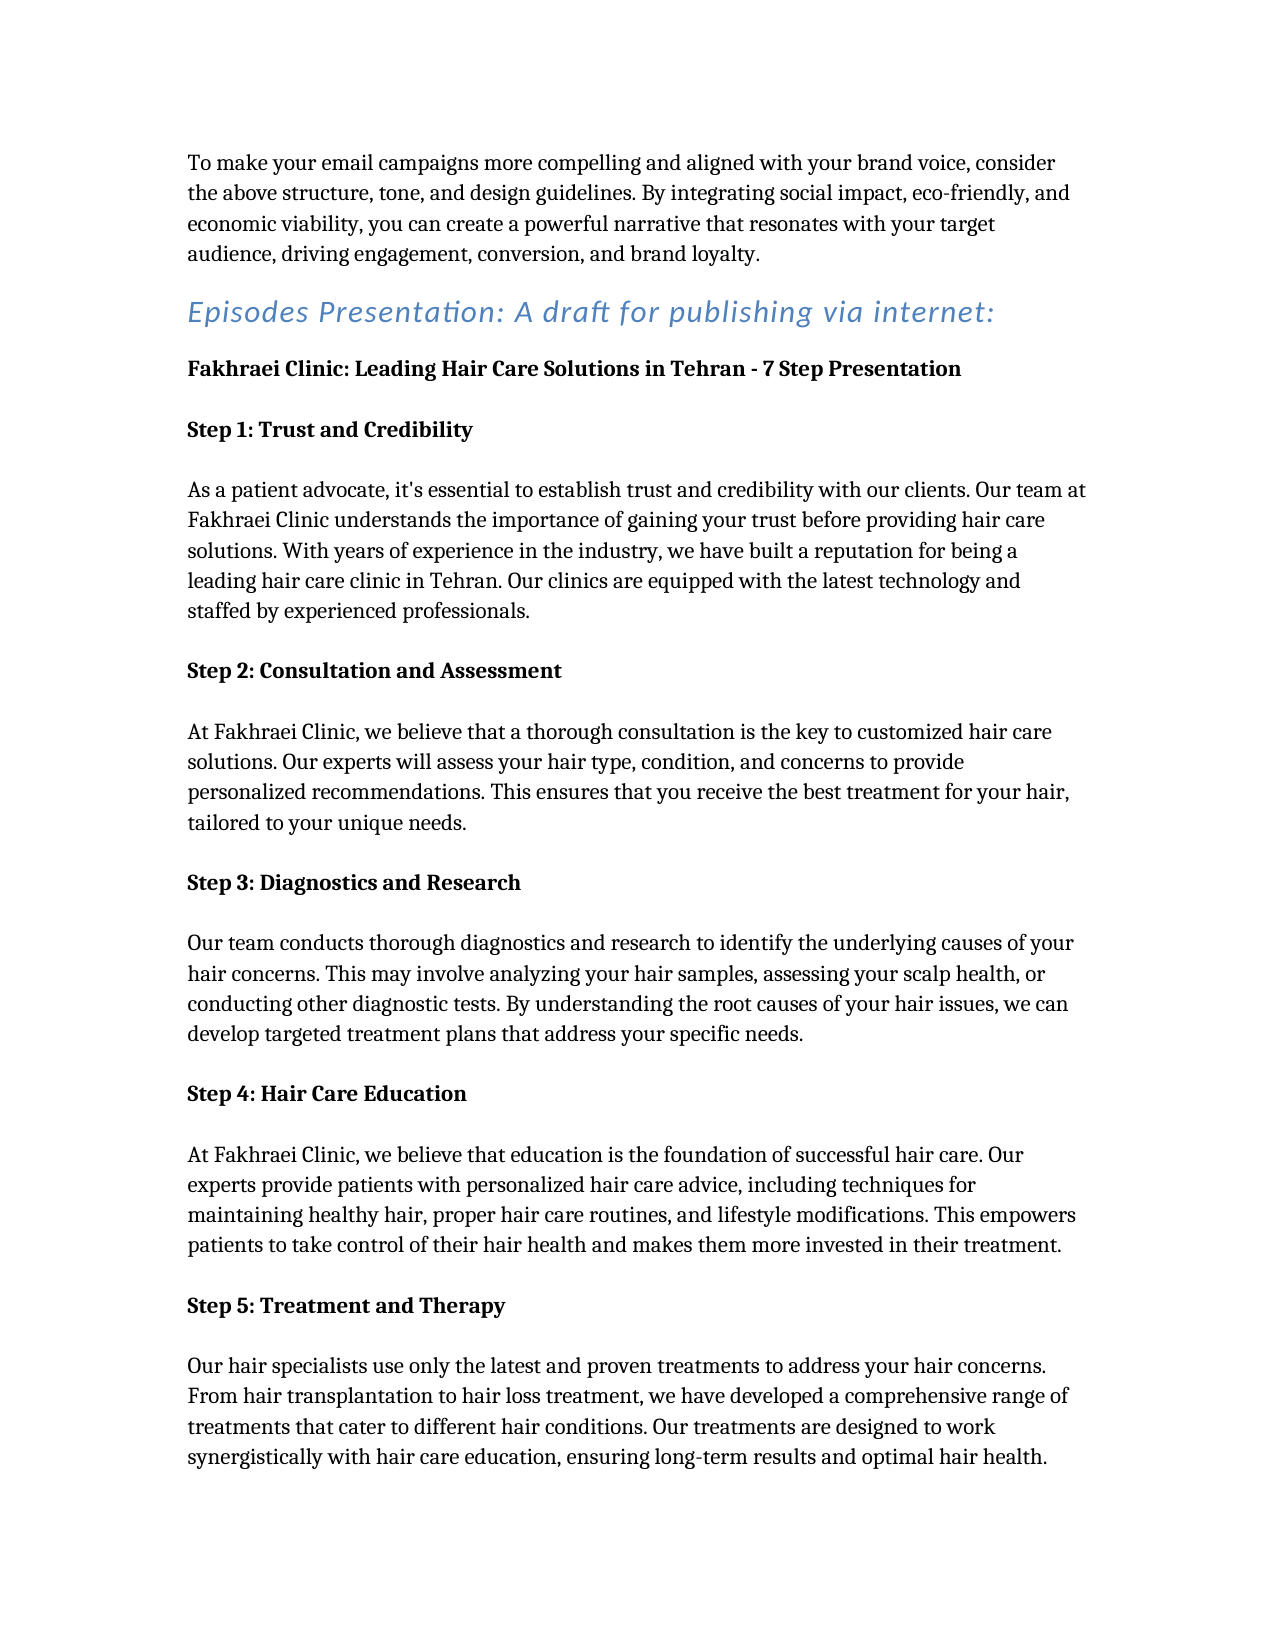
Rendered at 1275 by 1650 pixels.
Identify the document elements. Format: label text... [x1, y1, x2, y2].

subtitle Episodes Presentation: A draft for publishing via internet: [187, 292, 1087, 330]
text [187, 356, 1087, 1470]
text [187, 150, 1087, 267]
